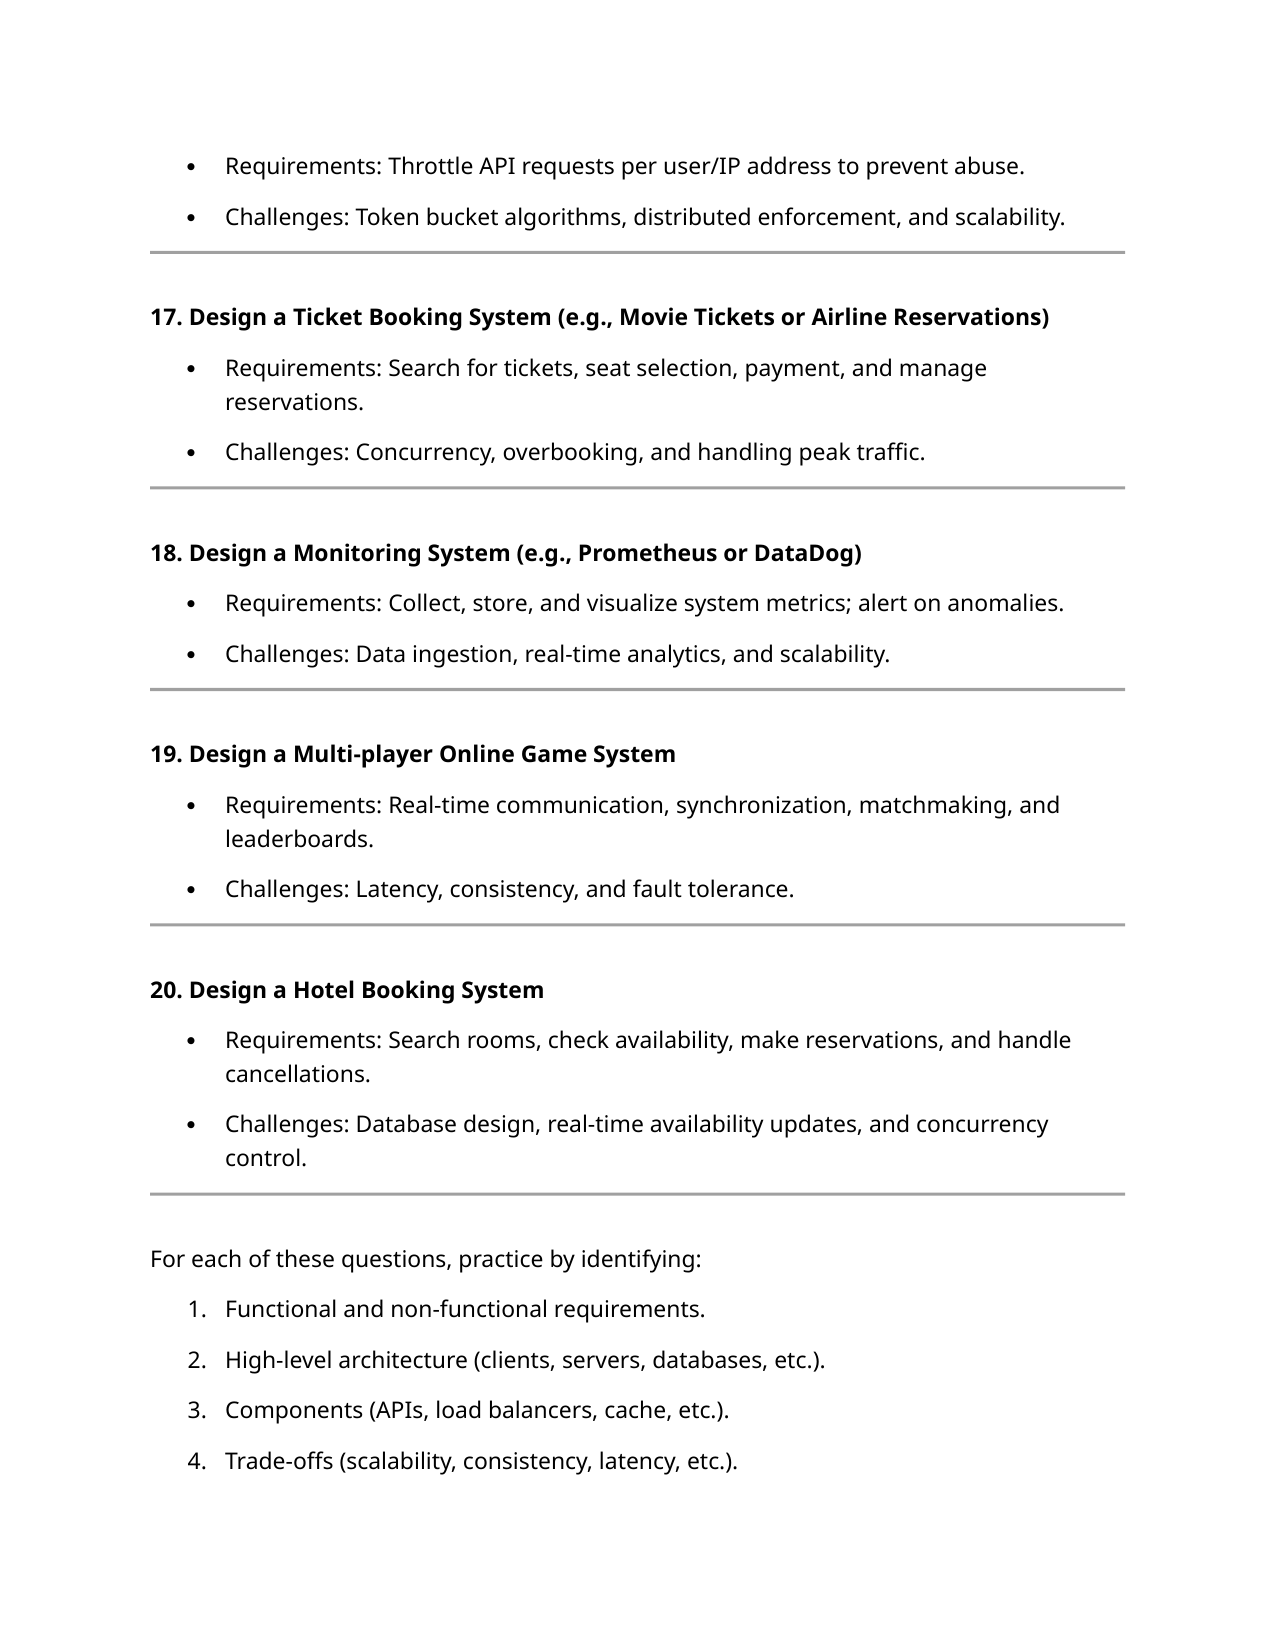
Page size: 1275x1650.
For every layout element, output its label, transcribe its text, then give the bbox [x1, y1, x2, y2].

text 18. Design a Monitoring System (e.g., Prometheus or DataDog) [150, 537, 1125, 568]
list Challenges: Database design, real-time availability updates, and concurrency control. [187, 1108, 1125, 1173]
list Challenges: Latency, consistency, and fault tolerance. [187, 873, 1125, 904]
text 20. Design a Hotel Booking System [150, 974, 1125, 1005]
text For each of these questions, practice by identifying: [150, 1243, 1125, 1274]
list Trade-offs (scalability, consistency, latency, etc.). [187, 1444, 1125, 1476]
text 17. Design a Ticket Booking System (e.g., Movie Tickets or Airline Reservations) [150, 301, 1125, 332]
list Requirements: Collect, store, and visualize system metrics; alert on anomalies. [187, 587, 1125, 618]
text 19. Design a Multi-player Online Game System [150, 738, 1125, 769]
list Challenges: Concurrency, overbooking, and handling peak traffic. [187, 436, 1125, 467]
list Components (APIs, load balancers, cache, etc.). [187, 1394, 1125, 1425]
list Requirements: Search for tickets, seat selection, payment, and manage reservations. [187, 352, 1125, 417]
list Requirements: Throttle API requests per user/IP address to prevent abuse. [187, 150, 1125, 181]
list Functional and non-functional requirements. [187, 1293, 1125, 1324]
list Challenges: Data ingestion, real-time analytics, and scalability. [187, 637, 1125, 669]
list Requirements: Real-time communication, synchronization, matchmaking, and leaderboards. [187, 789, 1125, 854]
list High-level architecture (clients, servers, databases, etc.). [187, 1344, 1125, 1375]
list Requirements: Search rooms, check availability, make reservations, and handle cancellations. [187, 1024, 1125, 1089]
list Challenges: Token bucket algorithms, distributed enforcement, and scalability. [187, 200, 1125, 232]
